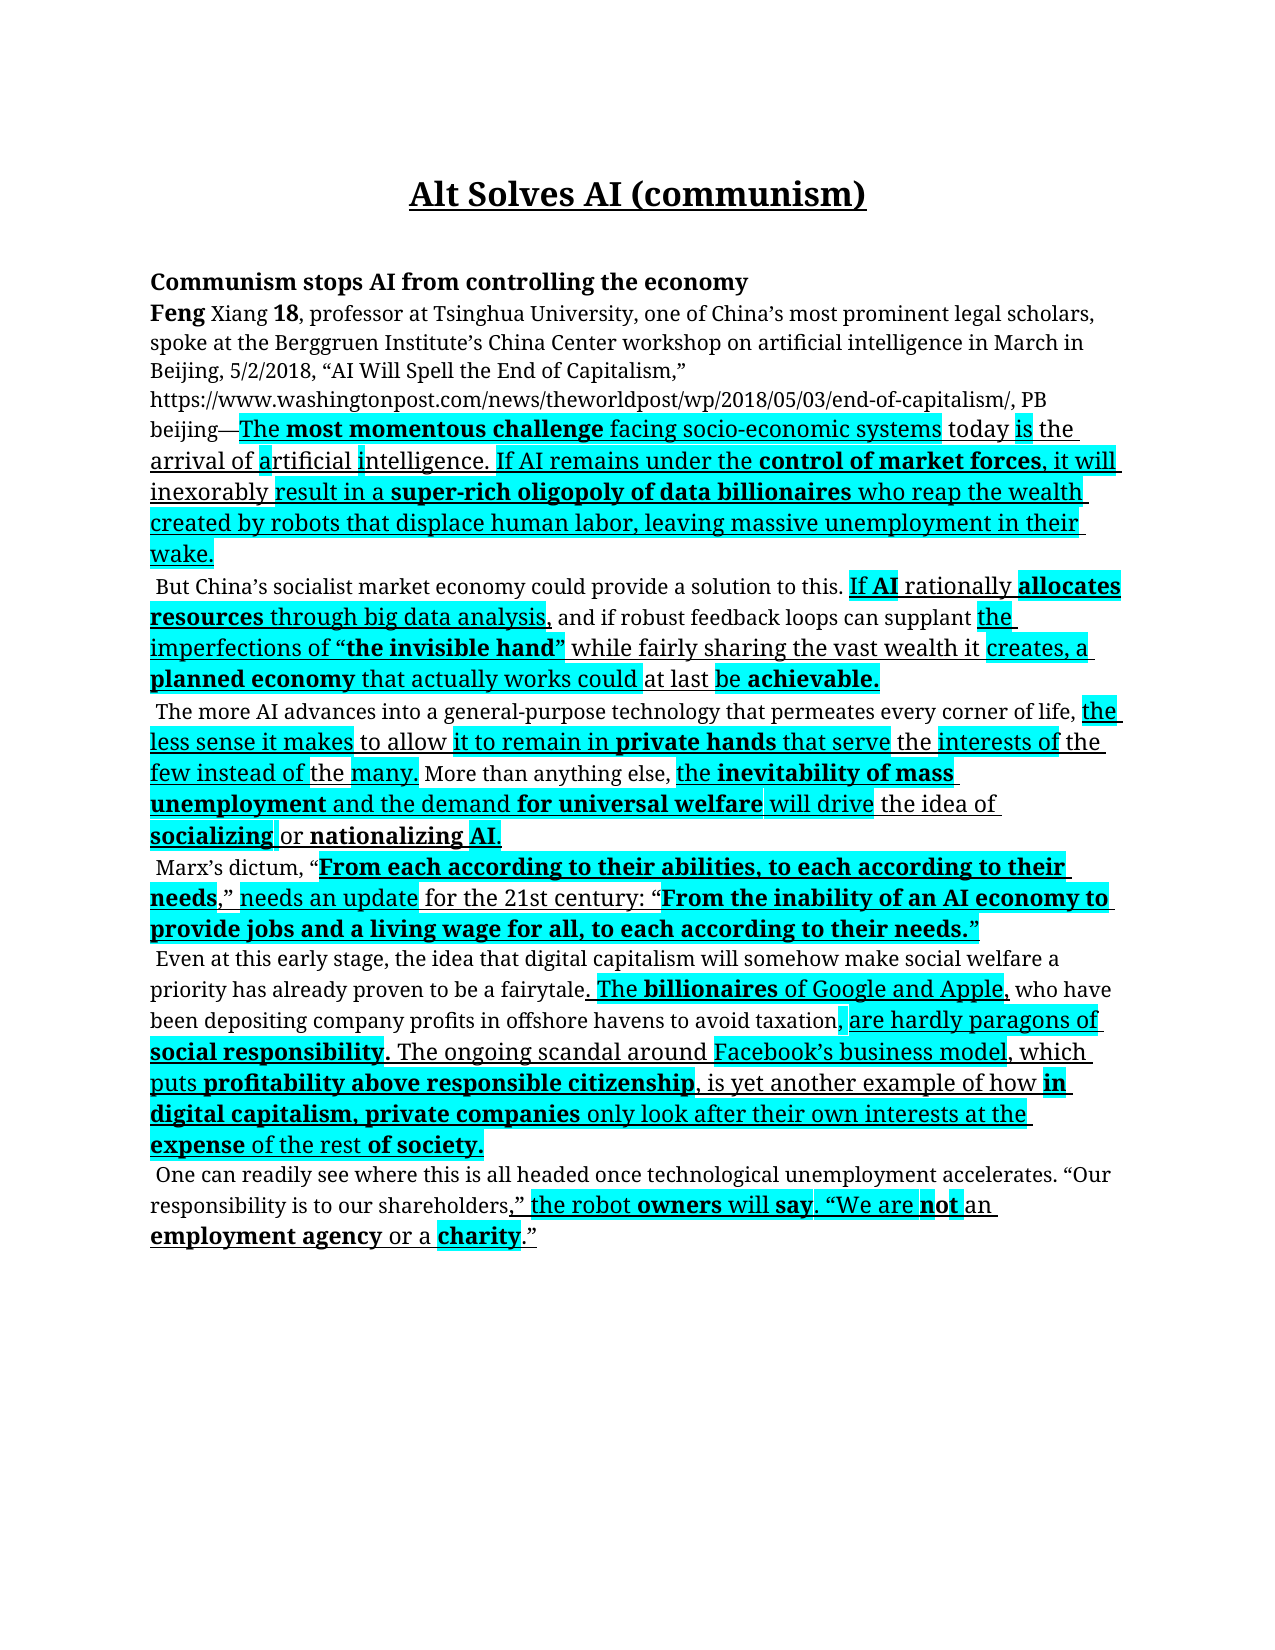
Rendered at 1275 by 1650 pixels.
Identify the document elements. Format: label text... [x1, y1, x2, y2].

text beijing—The most momentous challenge facing socio-economic systems today is the arrival of artificial intelligence. If AI remains under the control of market forces, it will inexorably result in a super-rich oligopoly of data billionaires who reap the wealth created by robots that displace human labor, leaving massive unemployment in their wake. [150, 413, 1125, 569]
text Even at this early stage, the idea that digital capitalism will somehow make social welfare a priority has already proven to be a fairytale. The billionaires of Google and Apple, who have been depositing company profits in offshore havens to avoid taxation, are hardly paragons of social responsibility. The ongoing scandal around Facebook’s business model, which puts profitability above responsible citizenship, is yet another example of how in digital capitalism, private companies only look after their own interests at the expense of the rest of society. [150, 944, 1125, 1161]
text One can readily see where this is all headed once technological unemployment accelerates. “Our responsibility is to our shareholders,” the robot owners will say. “We are not an employment agency or a charity.” [150, 1161, 1125, 1251]
text The more AI advances into a general-purpose technology that permeates every corner of life, the less sense it makes to allow it to remain in private hands that serve the interests of the few instead of the many. More than anything else, the inevitability of mass unemployment and the demand for universal welfare will drive the idea of socializing or nationalizing AI. [150, 694, 1125, 851]
text Feng Xiang 18, professor at Tsinghua University, one of China’s most prominent legal scholars, spoke at the Berggruen Institute’s China Center workshop on artificial intelligence in March in Beijing, 5/2/2018, “AI Will Spell the End of Capitalism,” https://www.washingtonpost.com/news/theworldpost/wp/2018/05/03/end-of-capitalism/, PB [150, 297, 1125, 413]
subtitle Communism stops AI from controlling the economy [150, 266, 1125, 297]
text But China’s socialist market economy could provide a solution to this. If AI rationally allocates resources through big data analysis, and if robust feedback loops can supplant the imperfections of “the invisible hand” while fairly sharing the vast wealth it creates, a planned economy that actually works could at last be achievable. [150, 569, 1125, 694]
subtitle Alt Solves AI (communism) [150, 171, 1125, 216]
